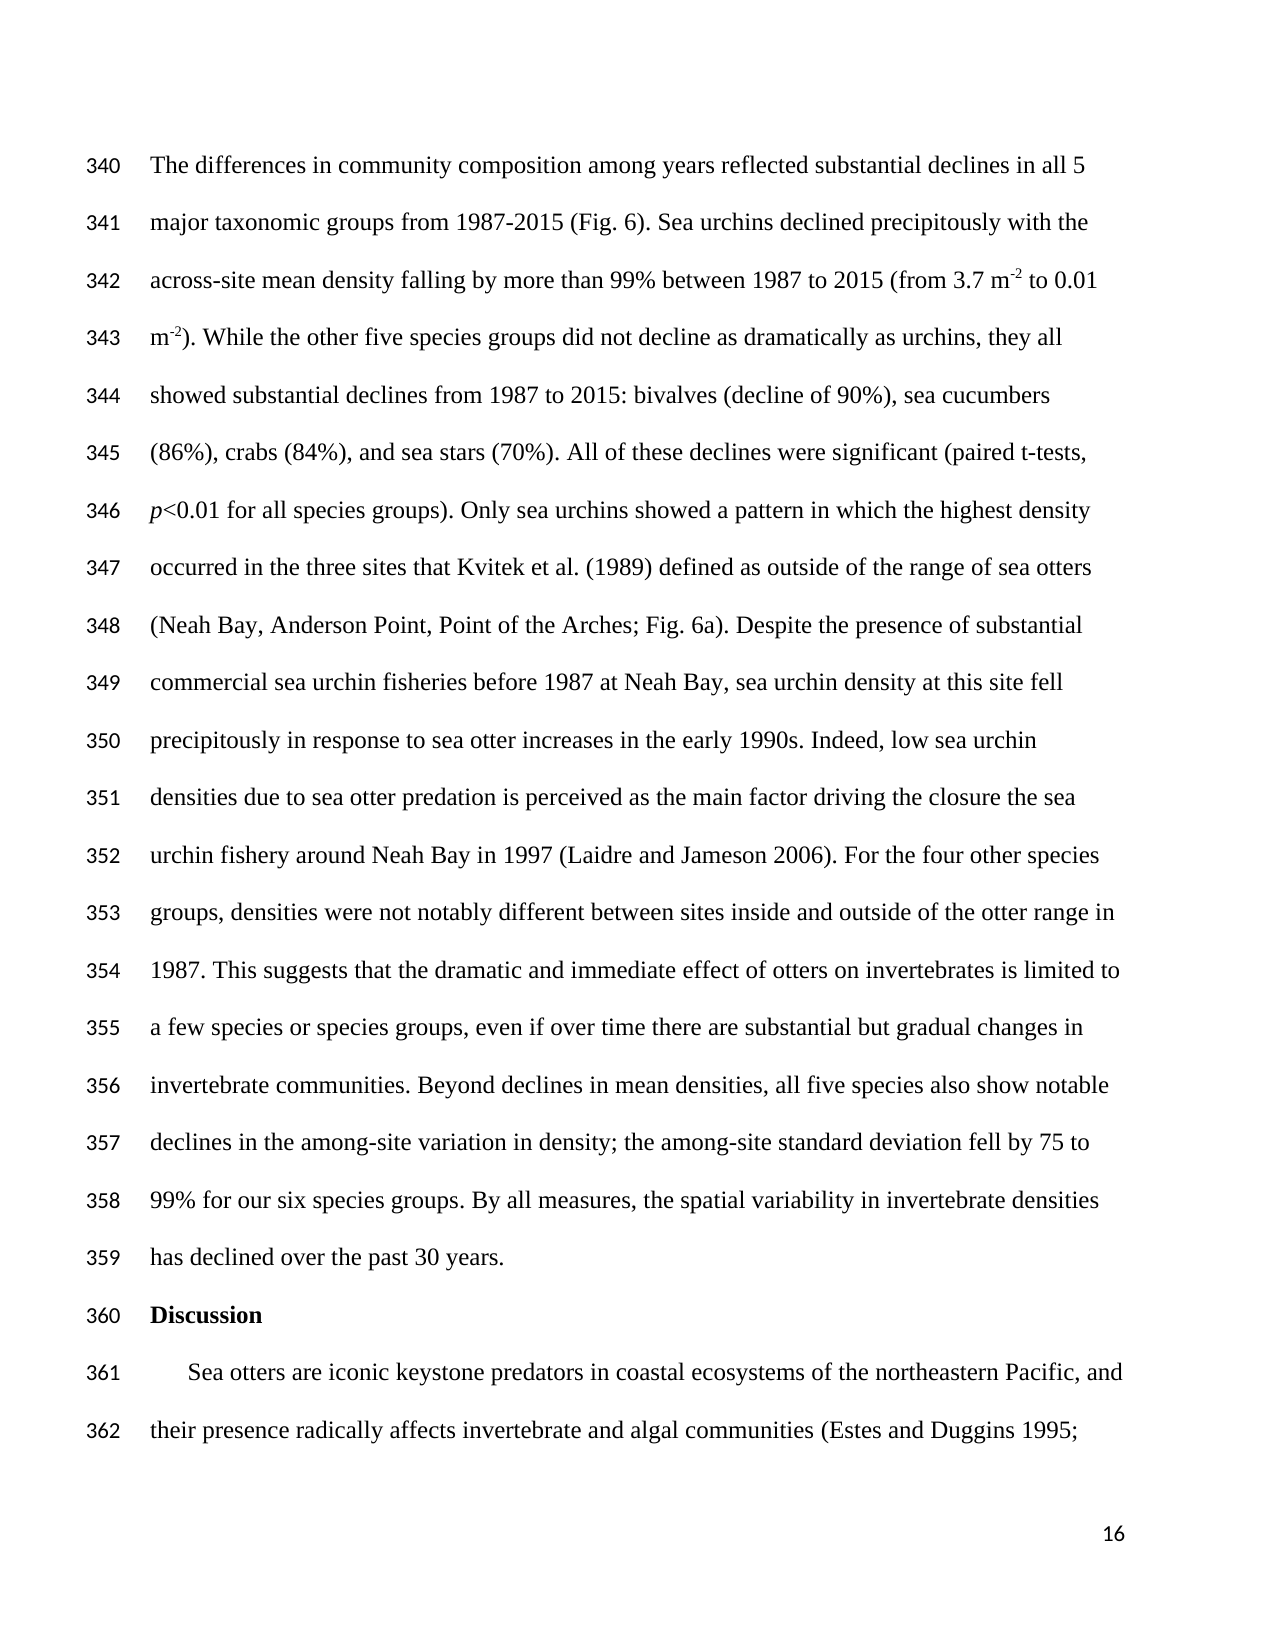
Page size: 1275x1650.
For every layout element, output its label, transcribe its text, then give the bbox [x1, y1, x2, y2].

text Discussion [150, 1300, 1125, 1329]
